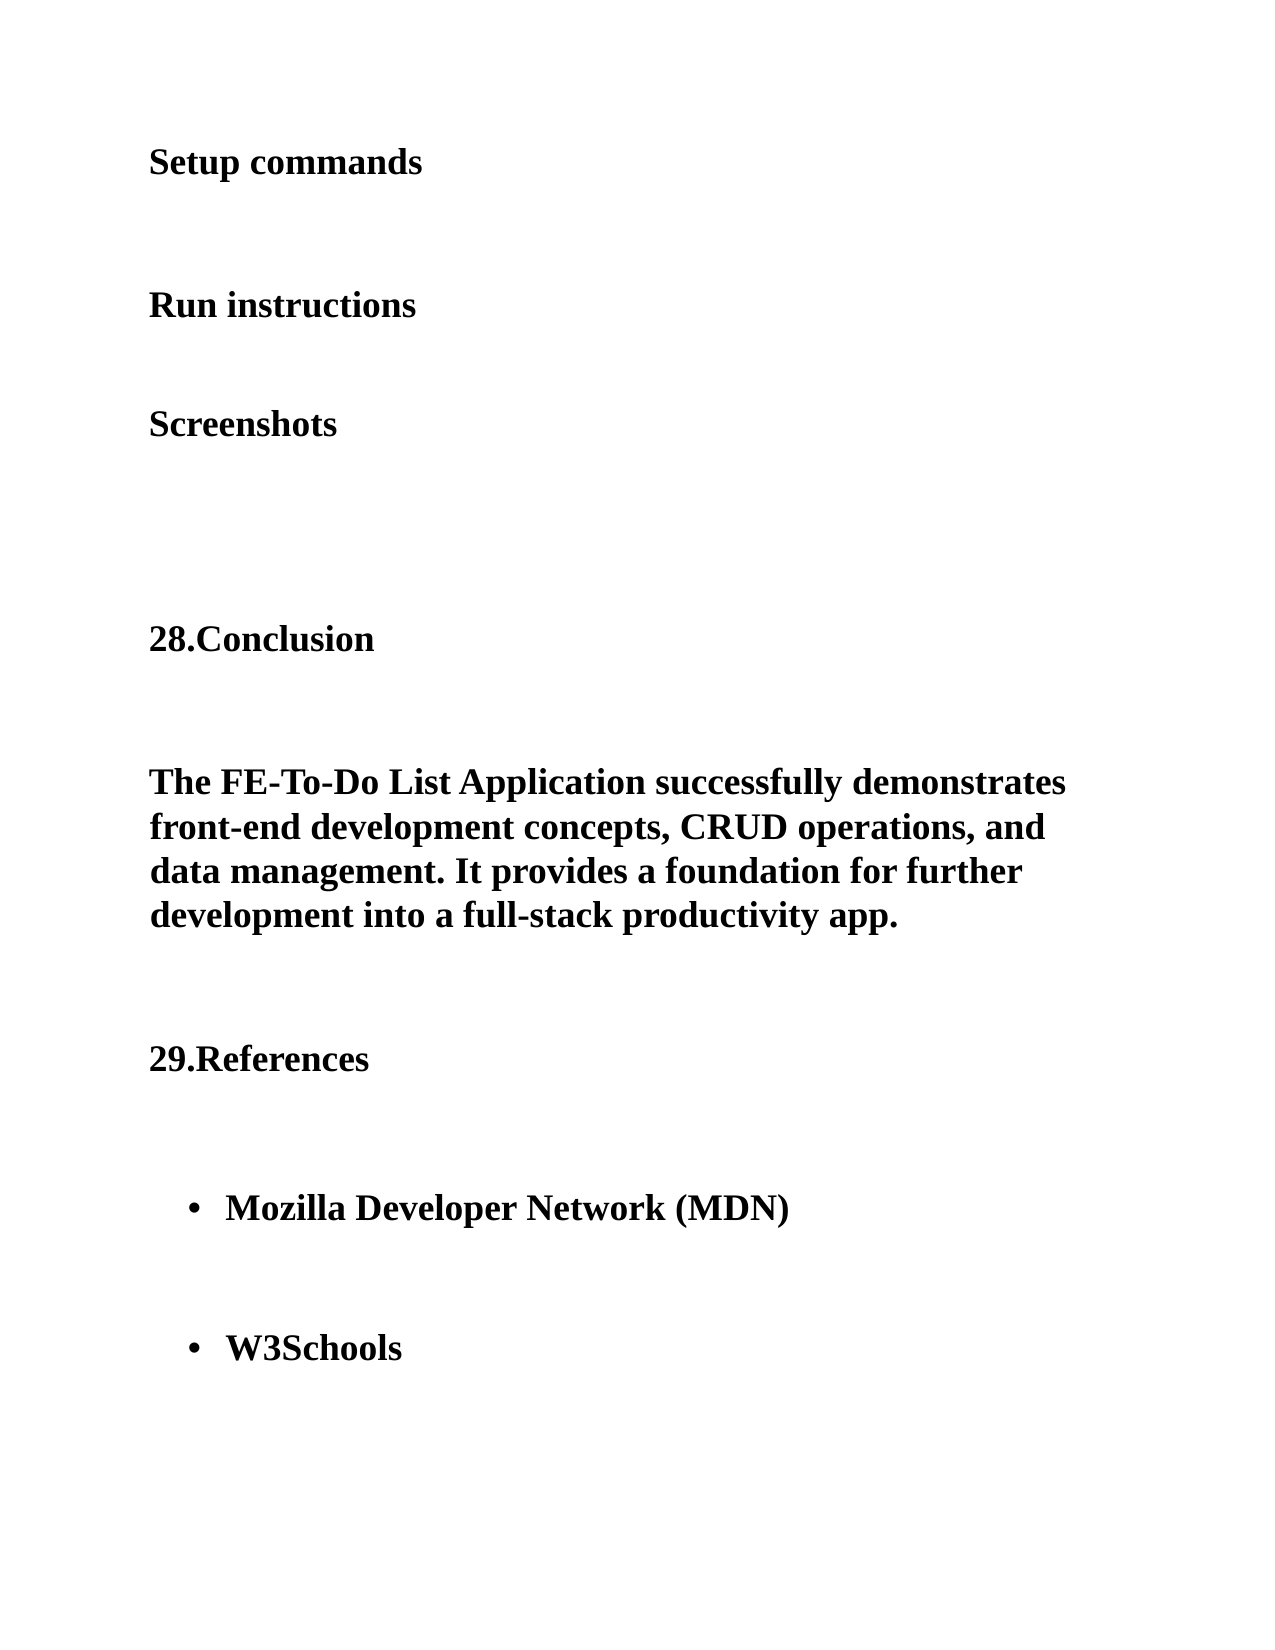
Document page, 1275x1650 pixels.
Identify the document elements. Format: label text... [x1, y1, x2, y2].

list Mozilla Developer Network (MDN) [188, 1185, 1120, 1228]
text Screenshots [148, 401, 1120, 444]
text The FE-To-Do List Application successfully demonstrates front-end development concepts, CRUD operations, and data management. It provides a foundation for further development into a full-stack productivity app. [148, 760, 1120, 936]
text 29.References [148, 1037, 1120, 1080]
text 28.Conclusion [148, 616, 1120, 659]
list W3Schools [188, 1326, 1120, 1369]
text Run instructions [148, 283, 1120, 326]
text Setup commands [148, 140, 1120, 183]
